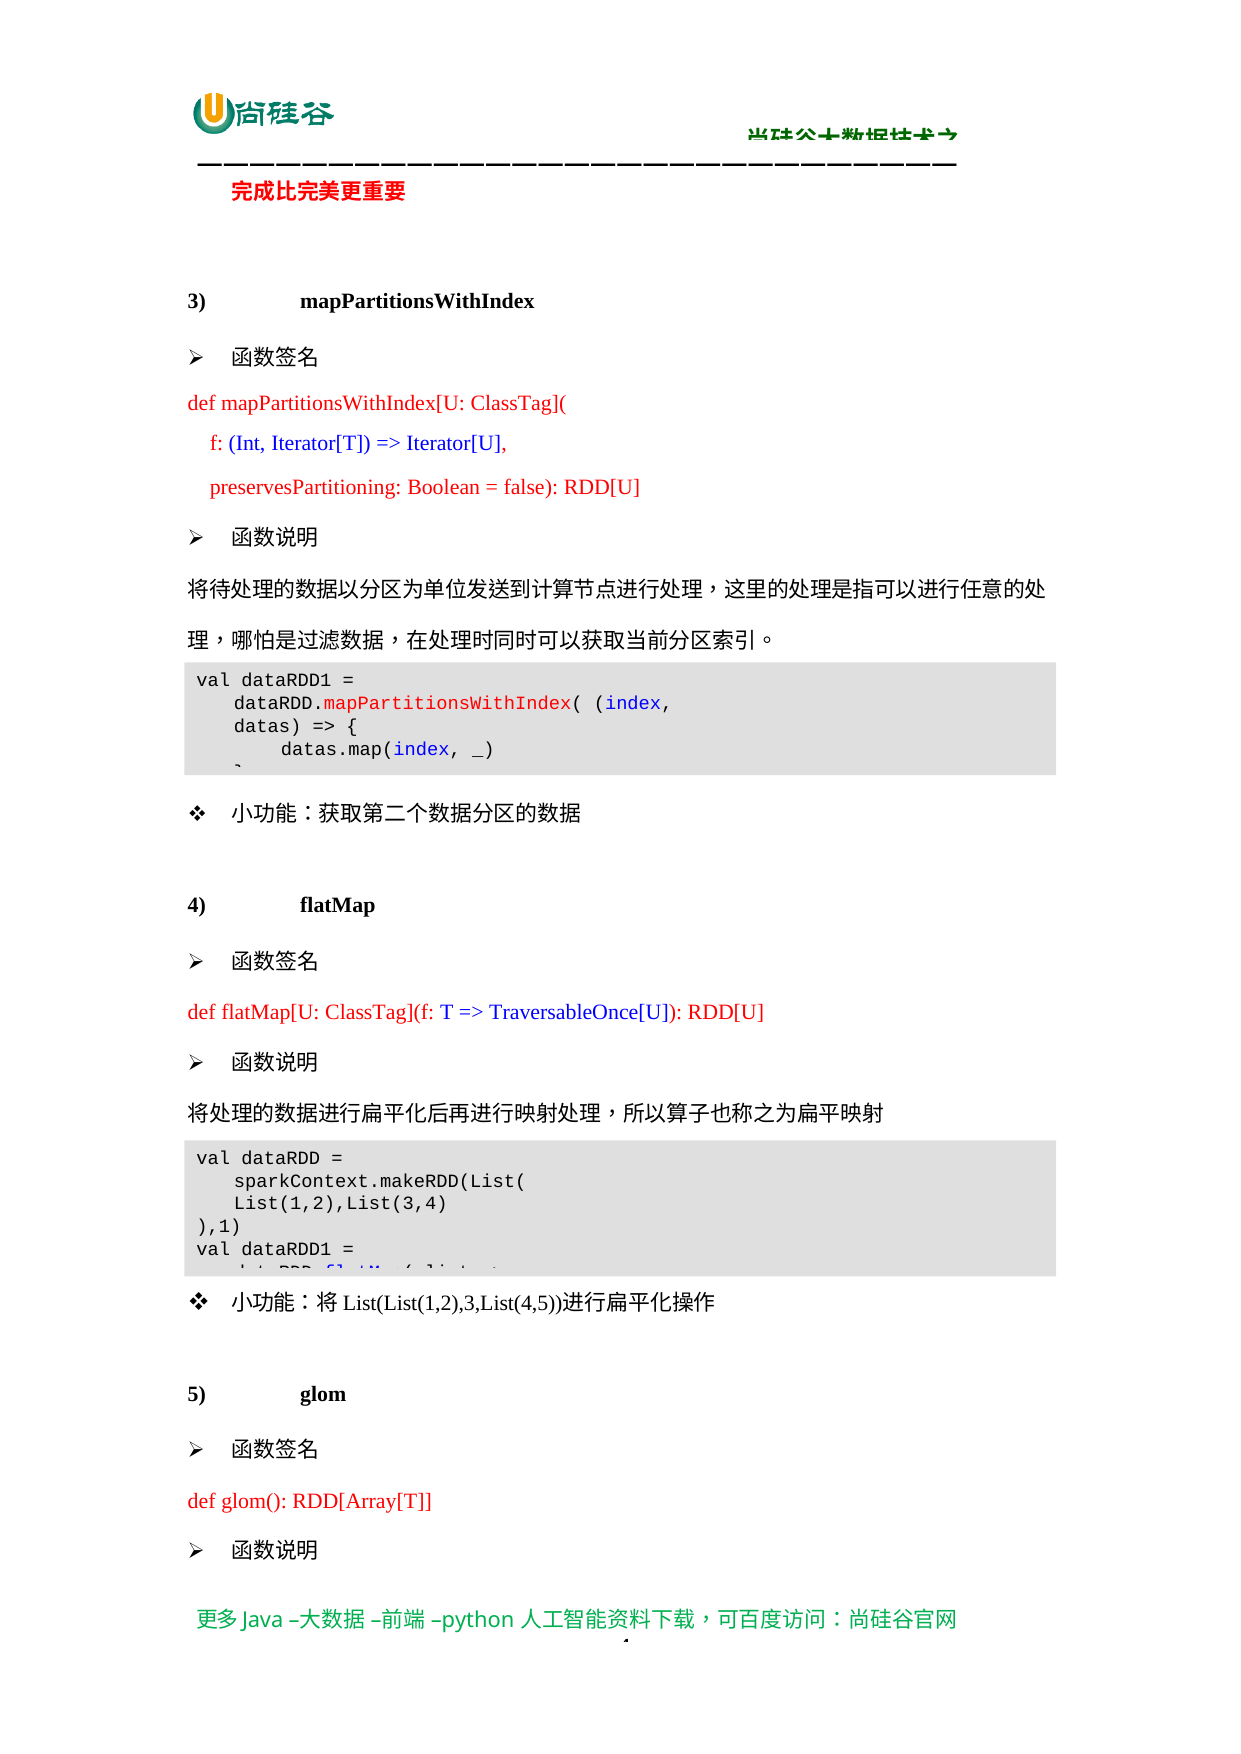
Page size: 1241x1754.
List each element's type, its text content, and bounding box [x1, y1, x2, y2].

text preservesPartitioning: Boolean = false): RDD[U] [209, 474, 1080, 499]
text 将处理的数据进行扁平化后再进行映射处理，所以算子也称之为扁平映射 [187, 1098, 1080, 1128]
list 小功能：获取第二个数据分区的数据 [187, 798, 1080, 828]
list 函数说明 [187, 1047, 1080, 1076]
text 完成比完美更重要 [231, 176, 1080, 206]
subtitle flatMap [187, 892, 1080, 917]
text 将待处理的数据以分区为单位发送到计算节点进行处理，这里的处理是指可以进行任意的处理，哪怕是过滤数据，在处理时同时可以获取当前分区索引。 [187, 573, 1054, 655]
text def mapPartitionsWithIndex[U: ClassTag]( f: (Int, Iterator[T]) => Iterator[U], [187, 389, 568, 455]
text def flatMap[U: ClassTag](f: T => TraversableOnce[U]): RDD[U] [187, 999, 1080, 1024]
list 函数说明 [187, 1535, 1080, 1565]
list 函数说明 [187, 522, 1080, 552]
list 函数签名 [187, 946, 1080, 976]
list 小功能：将 List(List(1,2),3,List(4,5))进行扁平化操作 [187, 1148, 1080, 1316]
picture [187, 88, 338, 138]
list 函数签名 [187, 342, 1080, 371]
text def glom(): RDD[Array[T]] [187, 1488, 1080, 1513]
list 函数签名 [187, 1434, 1080, 1464]
subtitle mapPartitionsWithIndex [187, 288, 1080, 313]
subtitle glom [187, 1381, 1080, 1406]
